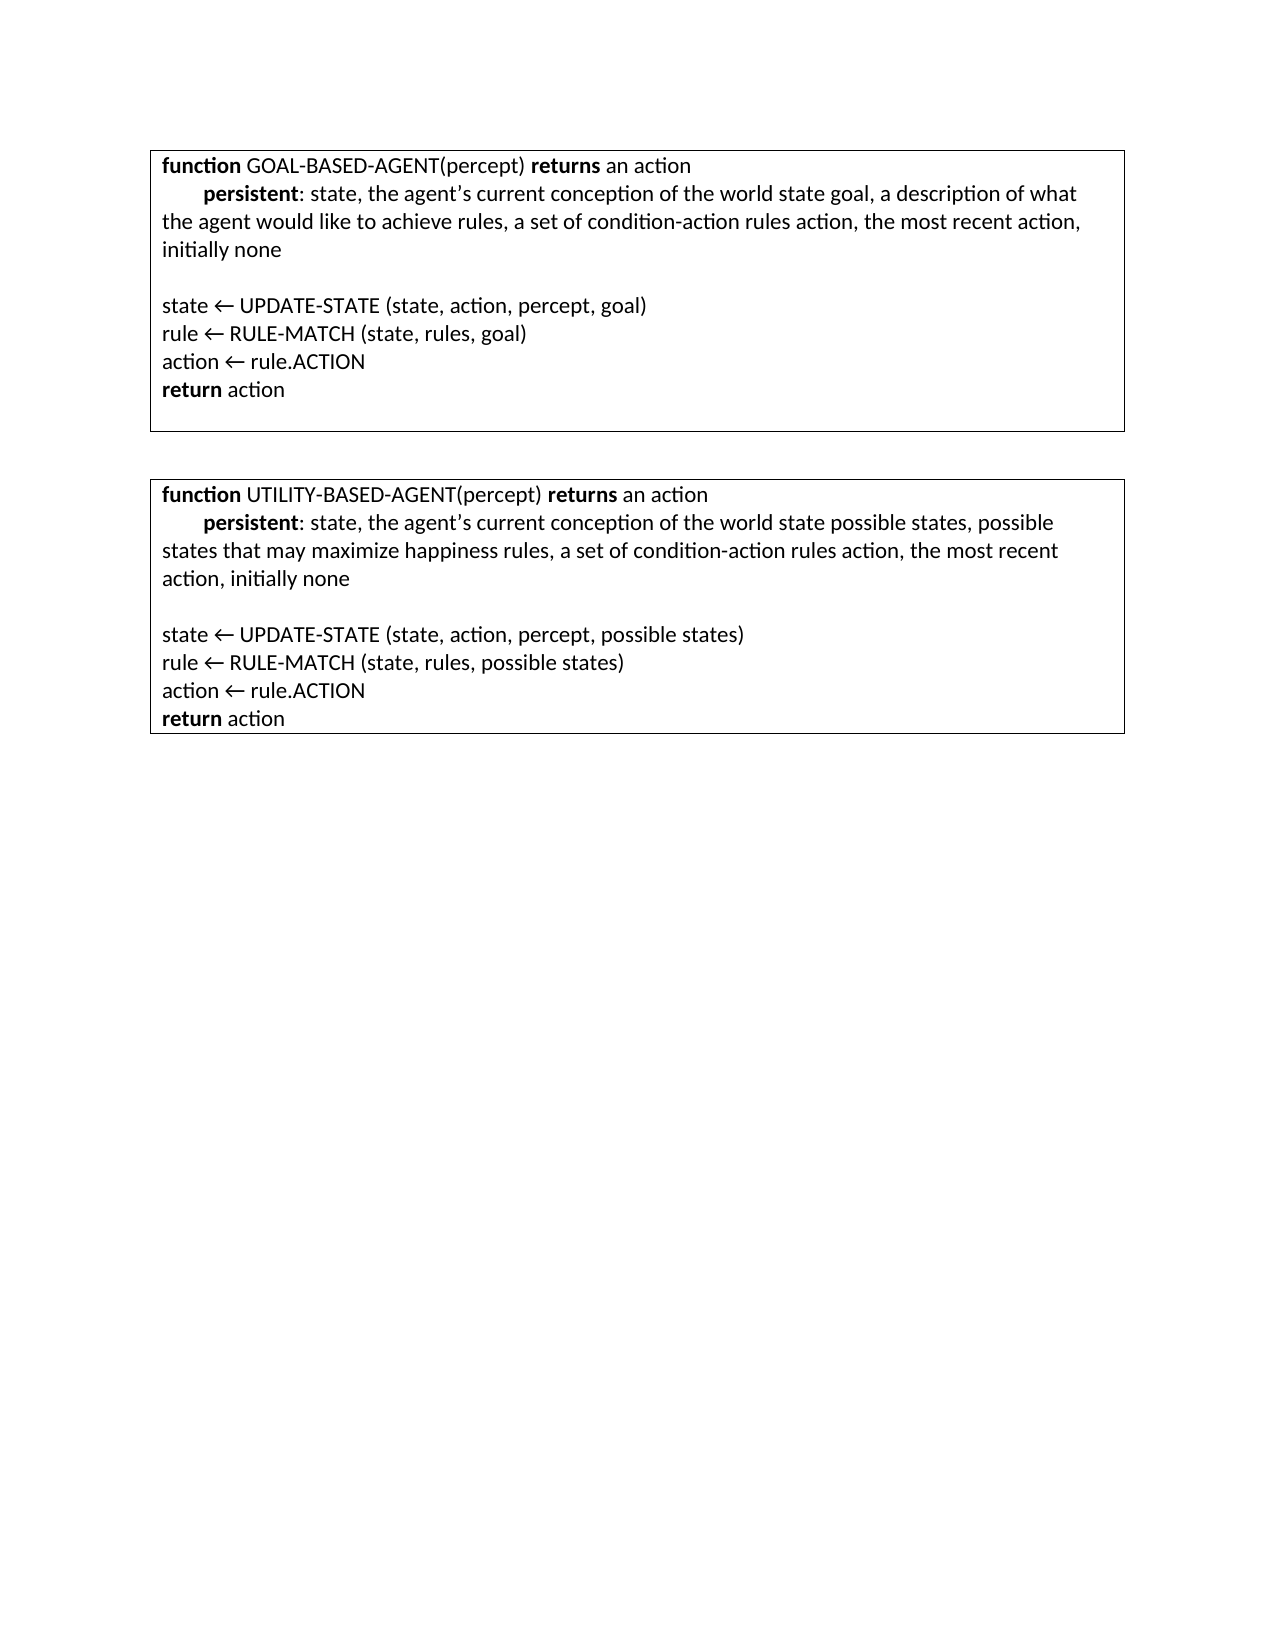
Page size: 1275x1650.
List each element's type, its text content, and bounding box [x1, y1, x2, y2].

table_header function UTILITY-BASED-AGENT(percept) returns an action persistent: state, the agent’s current conception of the world state possible states, possible states that may maximize happiness rules, a set of condition-action rules action, the most recent action, initially none state ← UPDATE-STATE (state, action, percept, possible states) rule ← RULE-MATCH (state, rules, possible states) action ← rule.ACTION return action [151, 480, 1124, 732]
table_header function GOAL-BASED-AGENT(percept) returns an action persistent: state, the agent’s current conception of the world state goal, a description of what the agent would like to achieve rules, a set of condition-action rules action, the most recent action, initially none state ← UPDATE-STATE (state, action, percept, goal) rule ← RULE-MATCH (state, rules, goal) action ← rule.ACTION return action [151, 151, 1124, 431]
